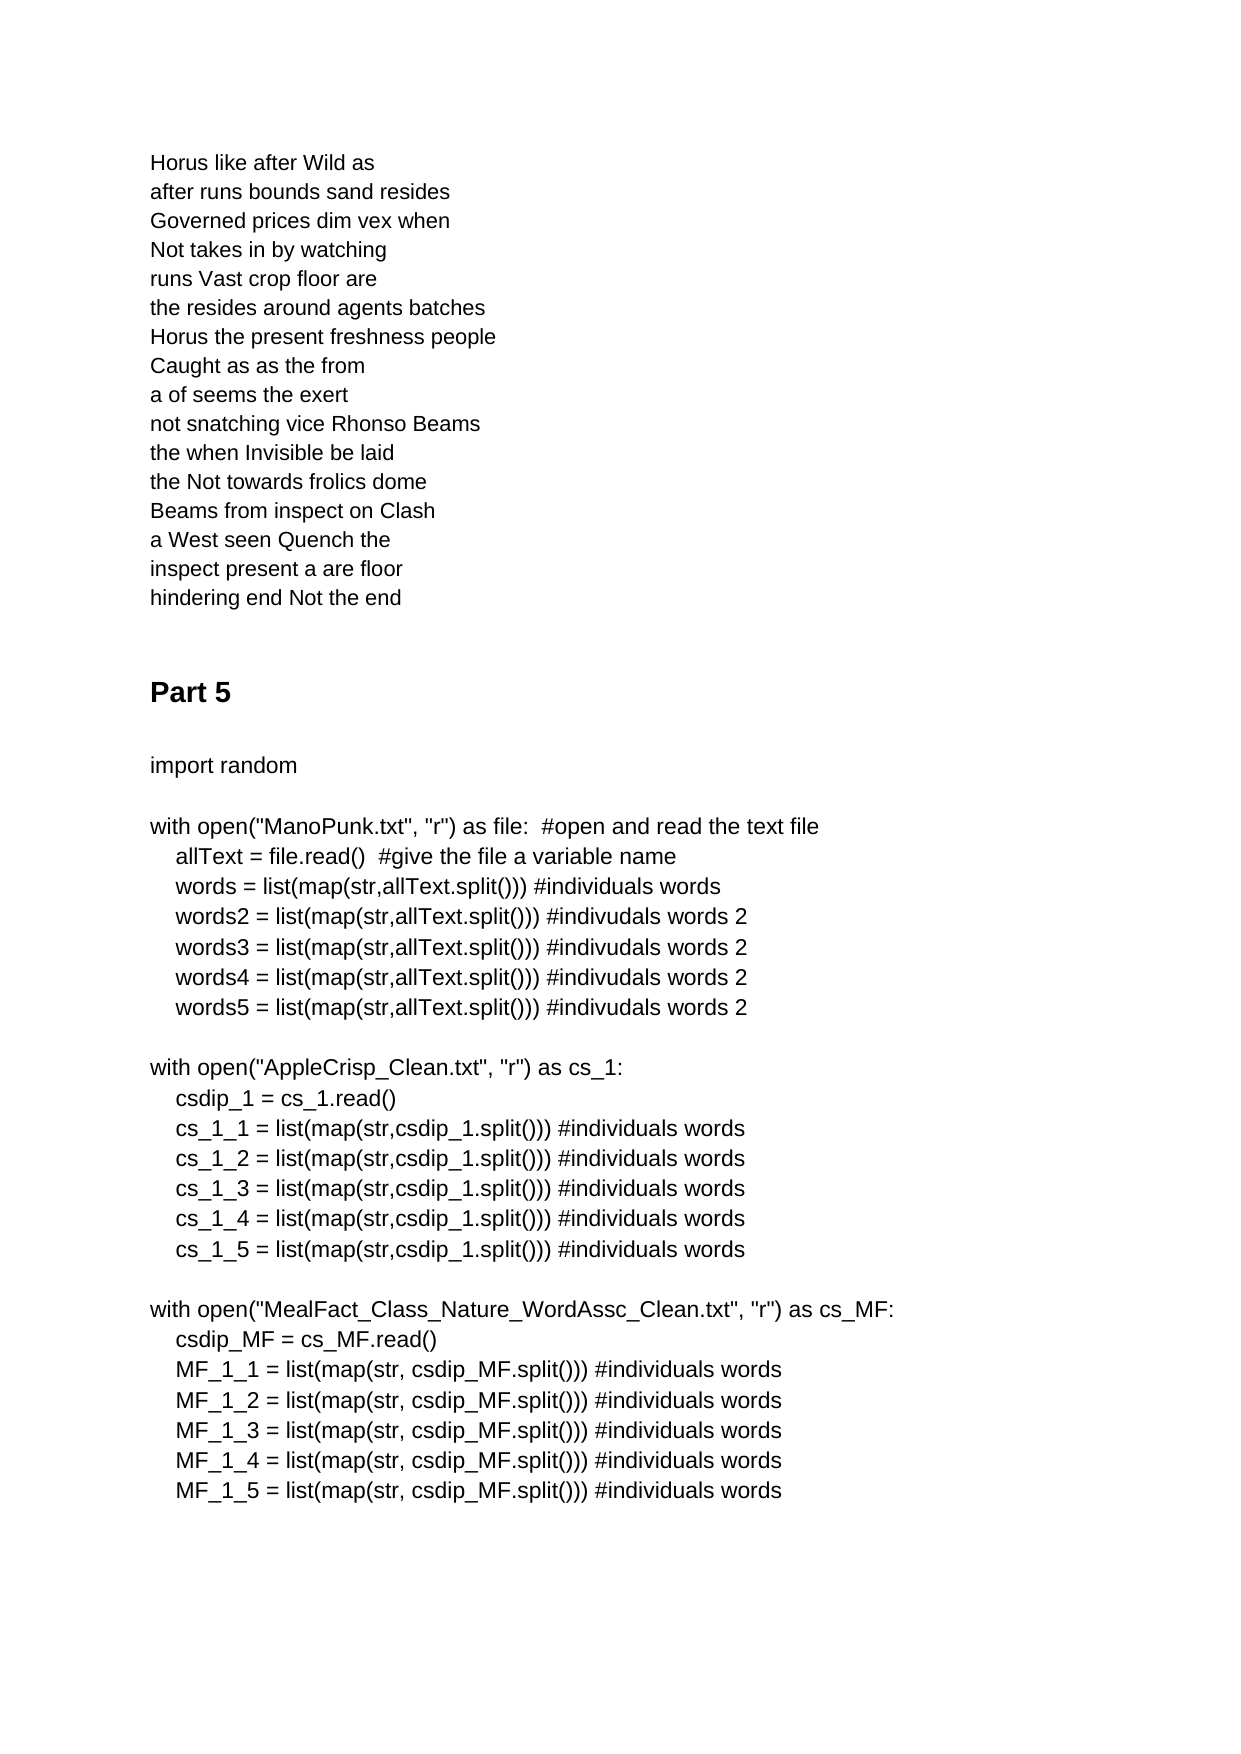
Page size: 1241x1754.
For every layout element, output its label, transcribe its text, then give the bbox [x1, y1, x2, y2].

text MF_1_3 = list(map(str, csdip_MF.split())) #individuals words [150, 1417, 1090, 1443]
text cs_1_3 = list(map(str,csdip_1.split())) #individuals words [150, 1175, 1090, 1202]
text MF_1_1 = list(map(str, csdip_MF.split())) #individuals words [150, 1356, 1090, 1383]
text csdip_MF = cs_MF.read() [150, 1326, 1090, 1353]
text with open("AppleCrisp_Clean.txt", "r") as cs_1: [150, 1054, 1090, 1081]
text words3 = list(map(str,allText.split())) #indivudals words 2 [150, 933, 1090, 960]
text the when Invisible be laid [150, 439, 1090, 465]
text MF_1_4 = list(map(str, csdip_MF.split())) #individuals words [150, 1447, 1090, 1473]
text Governed prices dim vex when [150, 208, 1090, 233]
text words2 = list(map(str,allText.split())) #indivudals words 2 [150, 903, 1090, 930]
text words4 = list(map(str,allText.split())) #indivudals words 2 [150, 964, 1090, 990]
text inspect present a are floor [150, 555, 1090, 581]
text the Not towards frolics dome [150, 468, 1090, 494]
text Not takes in by watching [150, 237, 1090, 262]
text allText = file.read() #give the file a variable name [150, 843, 1090, 869]
text MF_1_2 = list(map(str, csdip_MF.split())) #individuals words [150, 1387, 1090, 1413]
text words = list(map(str,allText.split())) #individuals words [150, 873, 1090, 899]
text csdip_1 = cs_1.read() [150, 1084, 1090, 1111]
text cs_1_1 = list(map(str,csdip_1.split())) #individuals words [150, 1115, 1090, 1141]
text a of seems the exert [150, 382, 1090, 407]
text after runs bounds sand resides [150, 179, 1090, 204]
text Horus the present freshness people [150, 324, 1090, 349]
text cs_1_4 = list(map(str,csdip_1.split())) #individuals words [150, 1205, 1090, 1232]
text cs_1_5 = list(map(str,csdip_1.split())) #individuals words [150, 1236, 1090, 1262]
text hindering end Not the end [150, 584, 1090, 609]
text with open("MealFact_Class_Nature_WordAssc_Clean.txt", "r") as cs_MF: [150, 1296, 1090, 1322]
text cs_1_2 = list(map(str,csdip_1.split())) #individuals words [150, 1145, 1090, 1171]
text words5 = list(map(str,allText.split())) #indivudals words 2 [150, 994, 1090, 1020]
text Part 5 [150, 675, 1090, 709]
text Horus like after Wild as [150, 150, 1090, 175]
text Beams from inspect on Clash [150, 497, 1090, 523]
text Caught as as the from [150, 353, 1090, 378]
text not snatching vice Rhonso Beams [150, 411, 1090, 436]
text MF_1_5 = list(map(str, csdip_MF.split())) #individuals words [150, 1477, 1090, 1504]
text with open("ManoPunk.txt", "r") as file: #open and read the text file [150, 813, 1090, 839]
text runs Vast crop floor are [150, 266, 1090, 291]
text the resides around agents batches [150, 295, 1090, 320]
text import random [150, 752, 1090, 779]
text a West seen Quench the [150, 526, 1090, 552]
